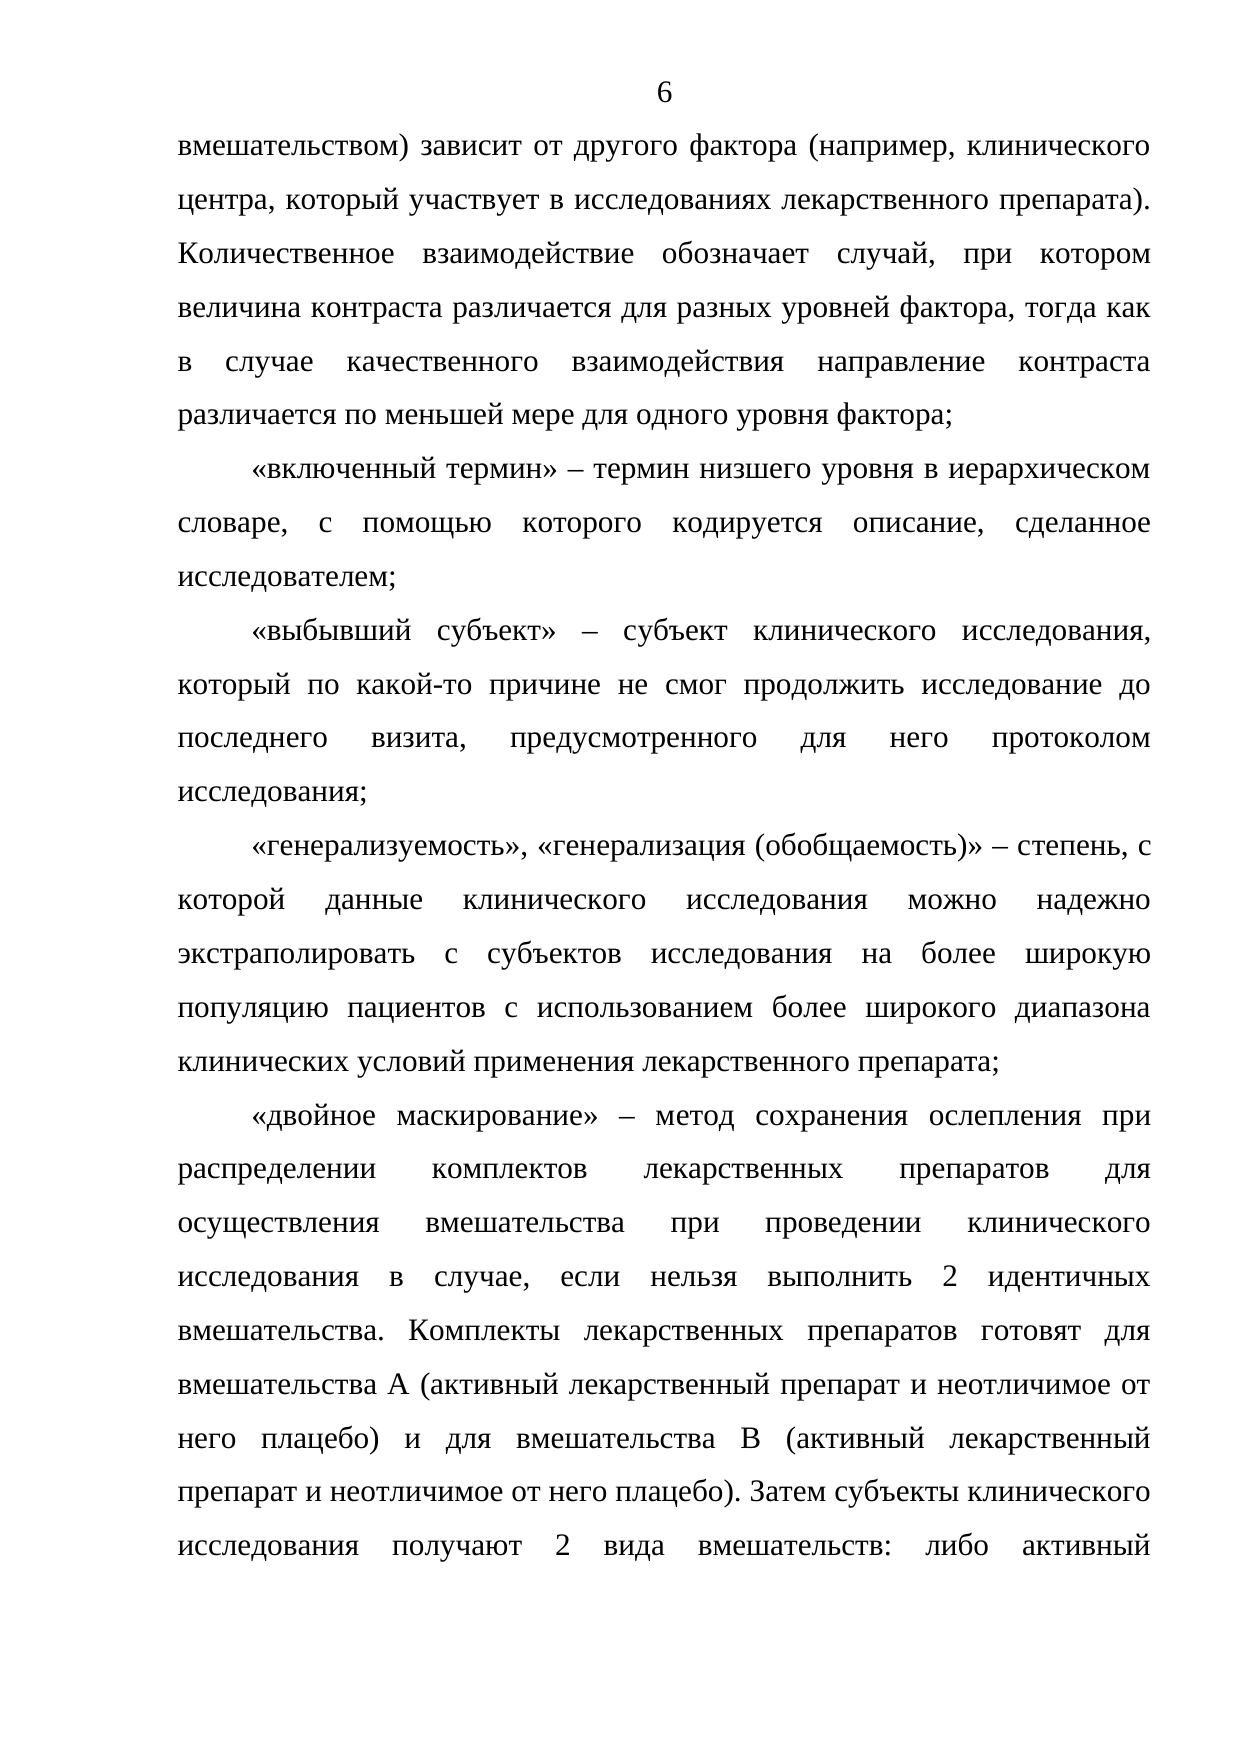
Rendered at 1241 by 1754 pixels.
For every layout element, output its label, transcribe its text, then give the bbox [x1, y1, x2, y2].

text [177, 126, 1152, 432]
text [177, 1096, 1152, 1562]
text «включенный термин» – термин низшего уровня в иерархическом словаре, с помощью которого кодируется описание, сделанное исследователем; [177, 449, 1152, 593]
text «генерализуемость», «генерализация (обобщаемость)» – степень, с которой данные клинического исследования можно надежно экстраполировать с субъектов исследования на более широкую популяцию пациентов с использованием более широкого диапазона клинических условий применения лекарственного препарата; [177, 826, 1152, 1078]
text «выбывший субъект» – субъект клинического исследования, который по какой-то причине не смог продолжить исследование до последнего визита, предусмотренного для него протоколом исследования; [177, 611, 1152, 808]
